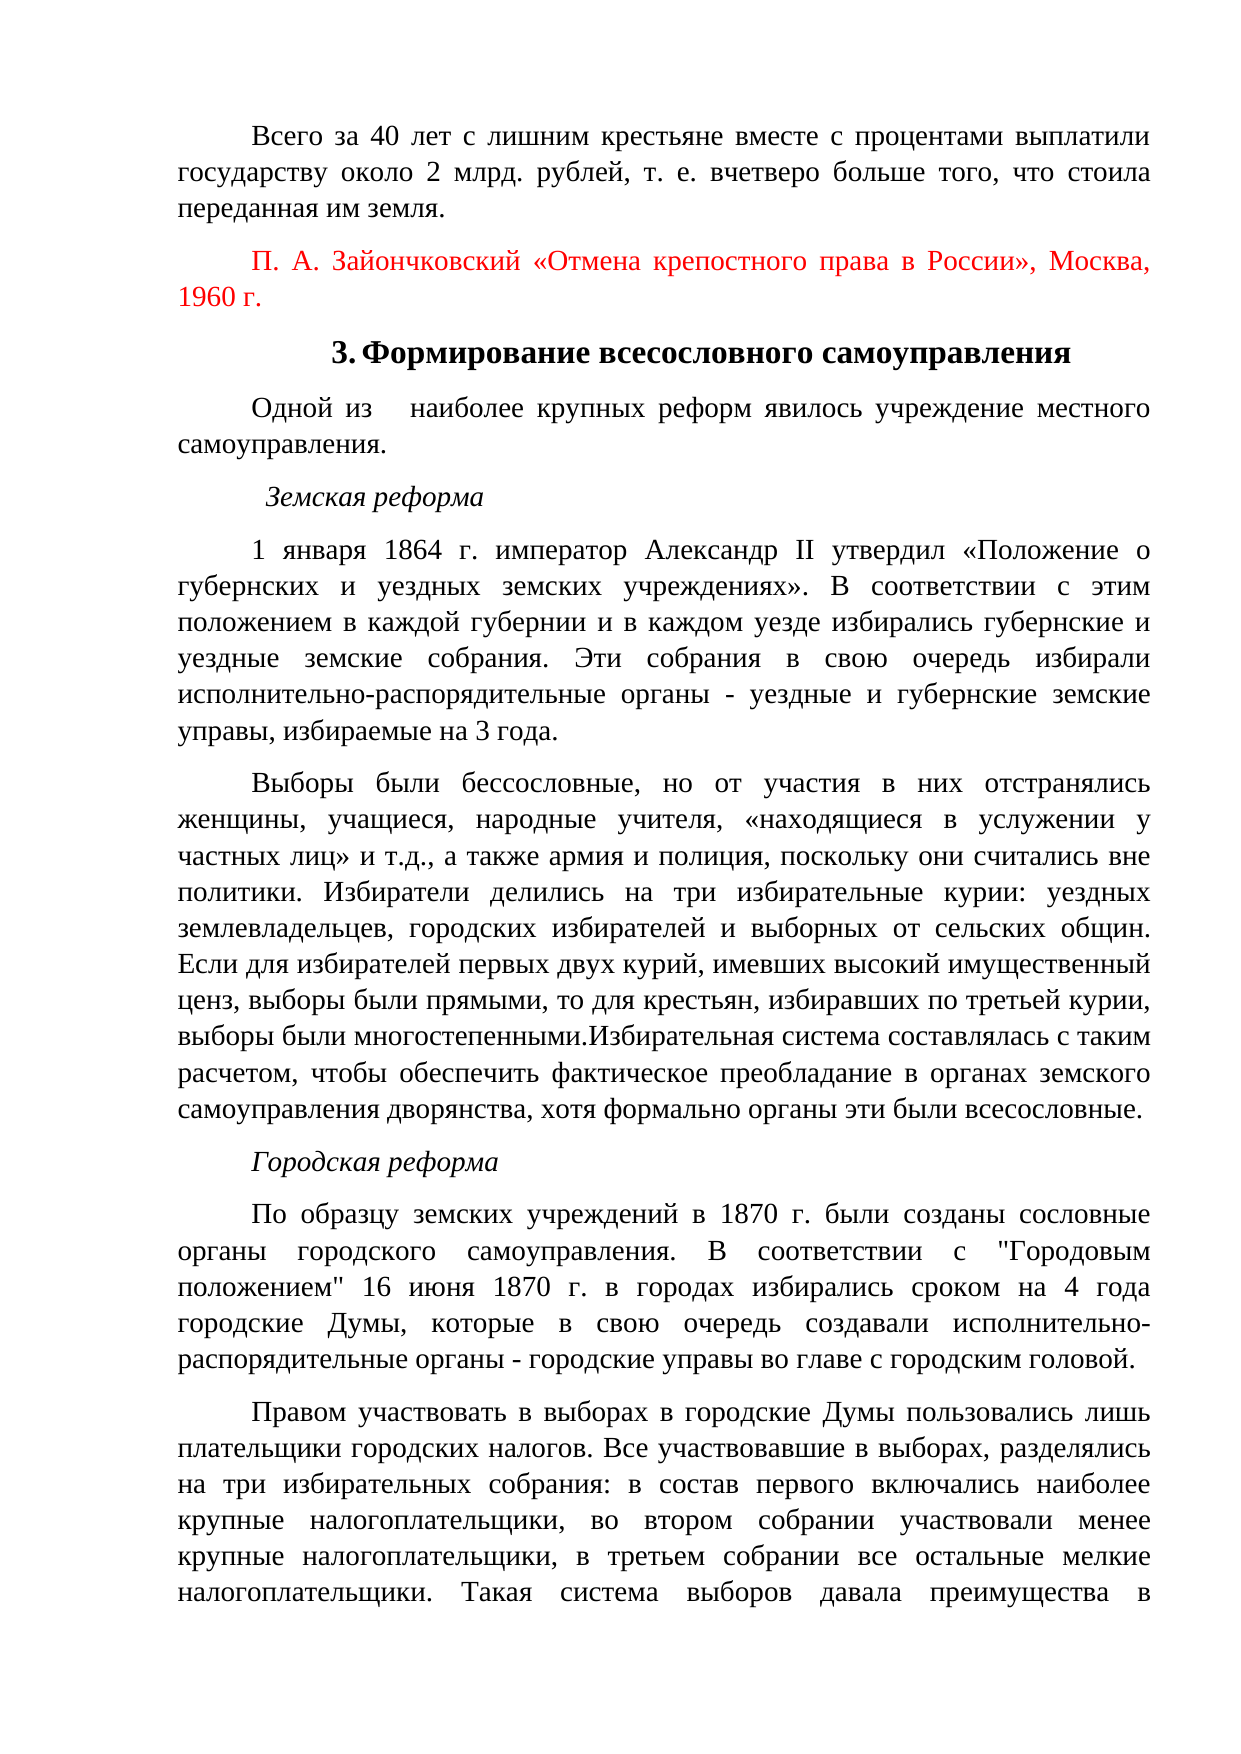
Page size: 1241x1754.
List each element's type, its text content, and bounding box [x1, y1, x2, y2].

text Выборы были бессословные, но от участия в них отстранялись женщины, учащиеся, народные учителя, «находящиеся в услужении у частных лиц» и т.д., а также армия и полиция, поскольку они считались вне политики. Избиратели делились на три избирательные курии: уездных землевладельцев, городских избирателей и выборных от сельских общин. Если для избирателей первых двух курий, имевших высокий имущественный ценз, выборы были прямыми, то для крестьян, избиравших по третьей курии, выборы были многостепенными.Избирательная система составлялась с таким расчетом, чтобы обеспечить фактическое преобладание в органах земского самоуправления дворянства, хотя формально органы эти были всесословные. [177, 766, 1152, 1124]
text По образцу земских учреждений в 1870 г. были созданы сословные органы городского самоуправления. В соответствии с "Городовым положением" 16 июня 1870 г. в городах избирались сроком на 4 года городские Думы, которые в свою очередь создавали исполнительно-распорядительные органы - городские управы во главе с городским головой. [177, 1196, 1152, 1374]
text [177, 1394, 1152, 1608]
text 1 января 1864 г. император Александр II утвердил «Положение о губернских и уездных земских учреждениях». В соответствии с этим положением в каждой губернии и в каждом уезде избирались губернские и уездные земские собрания. Эти собрания в свою очередь избирали исполнительно-распорядительные органы - уездные и губернские земские управы, избираемые на 3 года. [177, 532, 1152, 746]
text П. А. Зайончковский «Отмена крепостного права в России», Москва, 1960 г. [177, 243, 1152, 313]
text Всего за 40 лет с лишним крестьяне вместе с процентами выплатили государству около 2 млрд. рублей, т. е. вчетверо больше того, что стоила переданная им земля. [177, 118, 1152, 224]
text Одной из наиболее крупных реформ явилось учреждение местного самоуправления. [177, 390, 1152, 460]
text Городская реформа [177, 1144, 1152, 1177]
text 3. Формирование всесословного самоуправления [177, 332, 1152, 371]
text Земская реформа [177, 479, 1152, 513]
